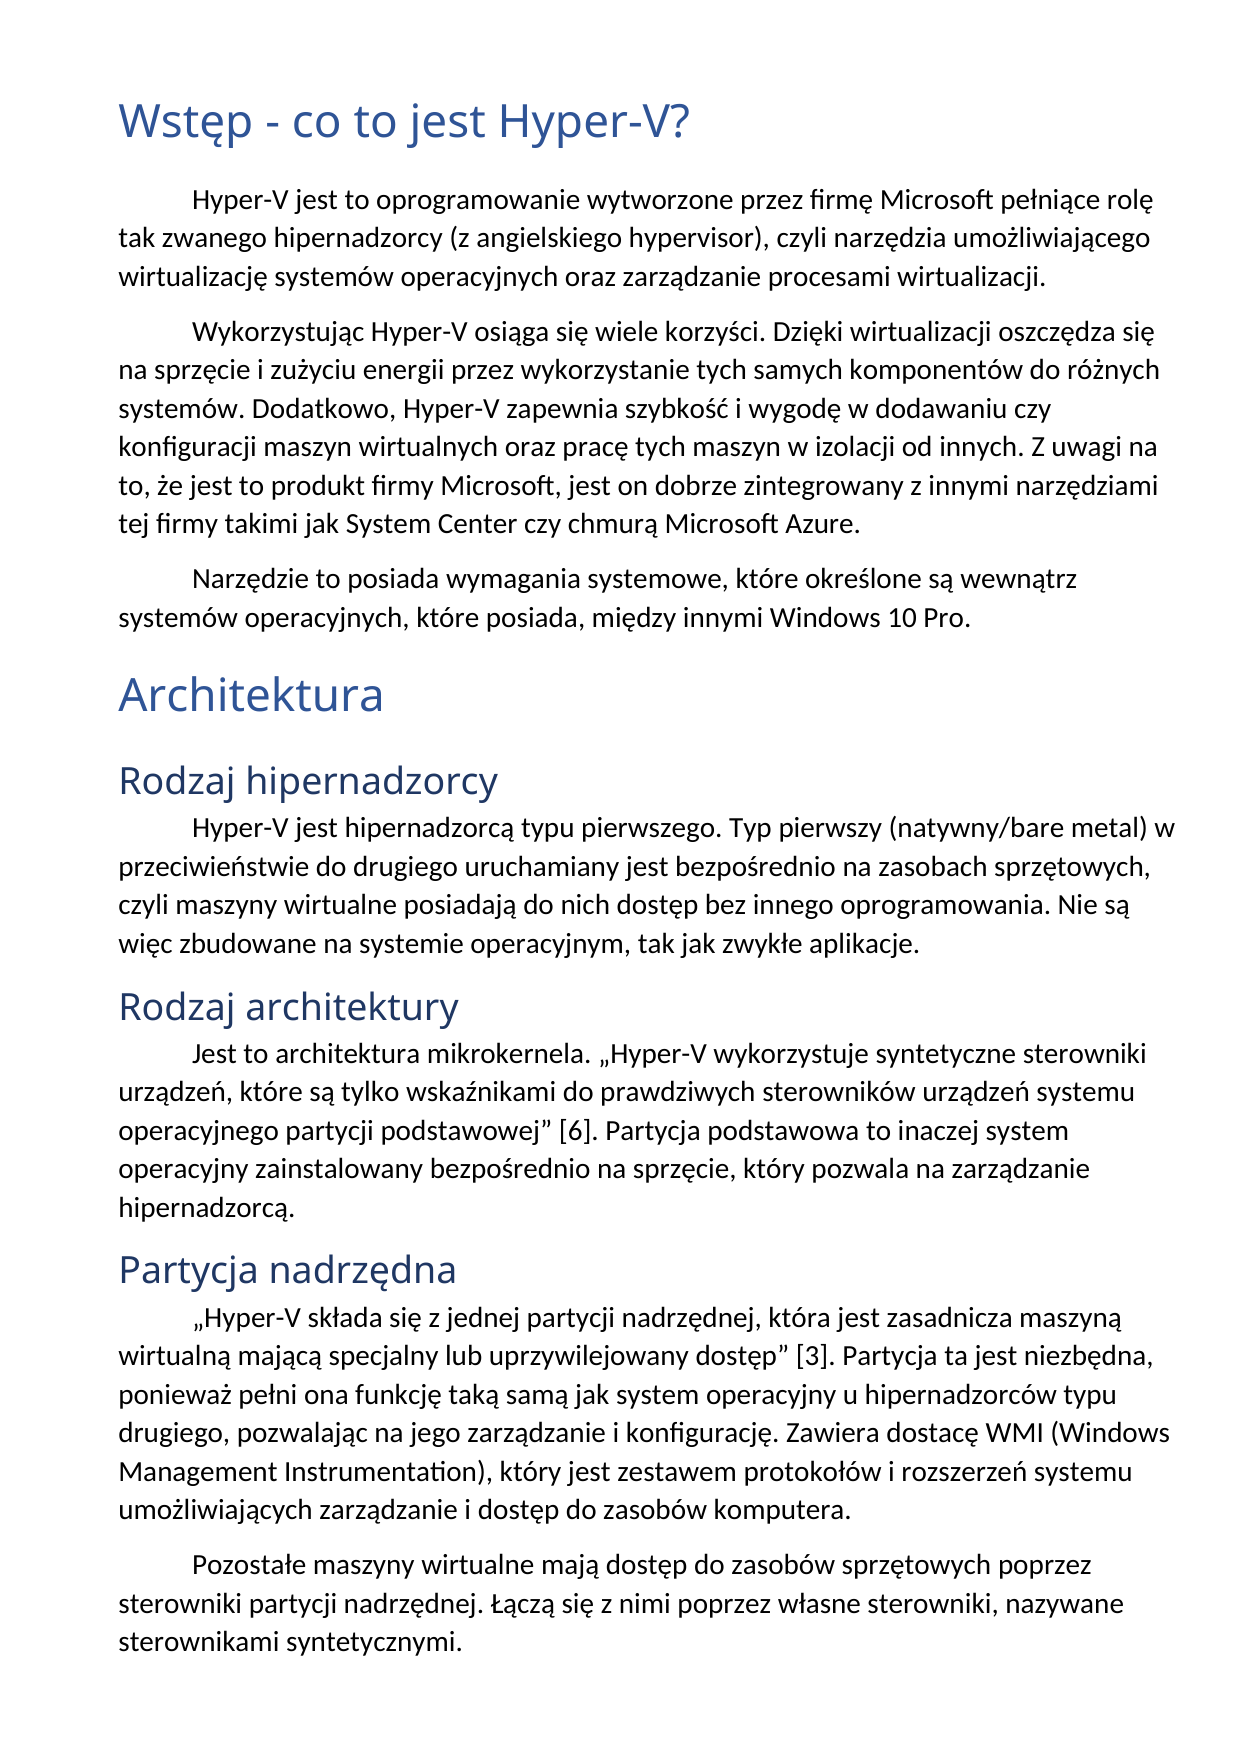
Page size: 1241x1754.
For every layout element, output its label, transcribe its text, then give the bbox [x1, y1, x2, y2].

subtitle Partycja nadrzędna [118, 1244, 1181, 1295]
text Wykorzystując Hyper-V osiąga się wiele korzyści. Dzięki wirtualizacji oszczędza się na sprzęcie i zużyciu energii przez wykorzystanie tych samych komponentów do różnych systemów. Dodatkowo, Hyper-V zapewnia szybkość i wygodę w dodawaniu czy konfiguracji maszyn wirtualnych oraz pracę tych maszyn w izolacji od innych. Z uwagi na to, że jest to produkt firmy Microsoft, jest on dobrze zintegrowany z innymi narzędziami tej firmy takimi jak System Center czy chmurą Microsoft Azure. [118, 313, 1181, 541]
text „Hyper-V składa się z jednej partycji nadrzędnej, która jest zasadnicza maszyną wirtualną mającą specjalny lub uprzywilejowany dostęp” [3]. Partycja ta jest niezbędna, ponieważ pełni ona funkcję taką samą jak system operacyjny u hipernadzorców typu drugiego, pozwalając na jego zarządzanie i konfigurację. Zawiera dostacę WMI (Windows Management Instrumentation), który jest zestawem protokołów i rozszerzeń systemu umożliwiających zarządzanie i dostęp do zasobów komputera. [118, 1299, 1181, 1527]
subtitle Rodzaj architektury [118, 980, 1181, 1031]
subtitle Wstęp - co to jest Hyper-V? [118, 89, 1181, 151]
subtitle Rodzaj hipernadzorcy [118, 754, 1181, 805]
text Narzędzie to posiada wymagania systemowe, które określone są wewnątrz systemów operacyjnych, które posiada, między innymi Windows 10 Pro. [118, 560, 1181, 634]
text Jest to architektura mikrokernela. „Hyper-V wykorzystuje syntetyczne sterowniki urządzeń, które są tylko wskaźnikami do prawdziwych sterowników urządzeń systemu operacyjnego partycji podstawowej” [6]. Partycja podstawowa to inaczej system operacyjny zainstalowany bezpośrednio na sprzęcie, który pozwala na zarządzanie hipernadzorcą. [118, 1035, 1181, 1224]
text Pozostałe maszyny wirtualne mają dostęp do zasobów sprzętowych poprzez sterowniki partycji nadrzędnej. Łączą się z nimi poprzez własne sterowniki, nazywane sterownikami syntetycznymi. [118, 1546, 1181, 1659]
text Hyper-V jest to oprogramowanie wytworzone przez firmę Microsoft pełniące rolę tak zwanego hipernadzorcy (z angielskiego hypervisor), czyli narzędzia umożliwiającego wirtualizację systemów operacyjnych oraz zarządzanie procesami wirtualizacji. [118, 181, 1181, 293]
subtitle Architektura [118, 662, 1181, 724]
text Hyper-V jest hipernadzorcą typu pierwszego. Typ pierwszy (natywny/bare metal) w przeciwieństwie do drugiego uruchamiany jest bezpośrednio na zasobach sprzętowych, czyli maszyny wirtualne posiadają do nich dostęp bez innego oprogramowania. Nie są więc zbudowane na systemie operacyjnym, tak jak zwykłe aplikacje. [118, 809, 1181, 960]
